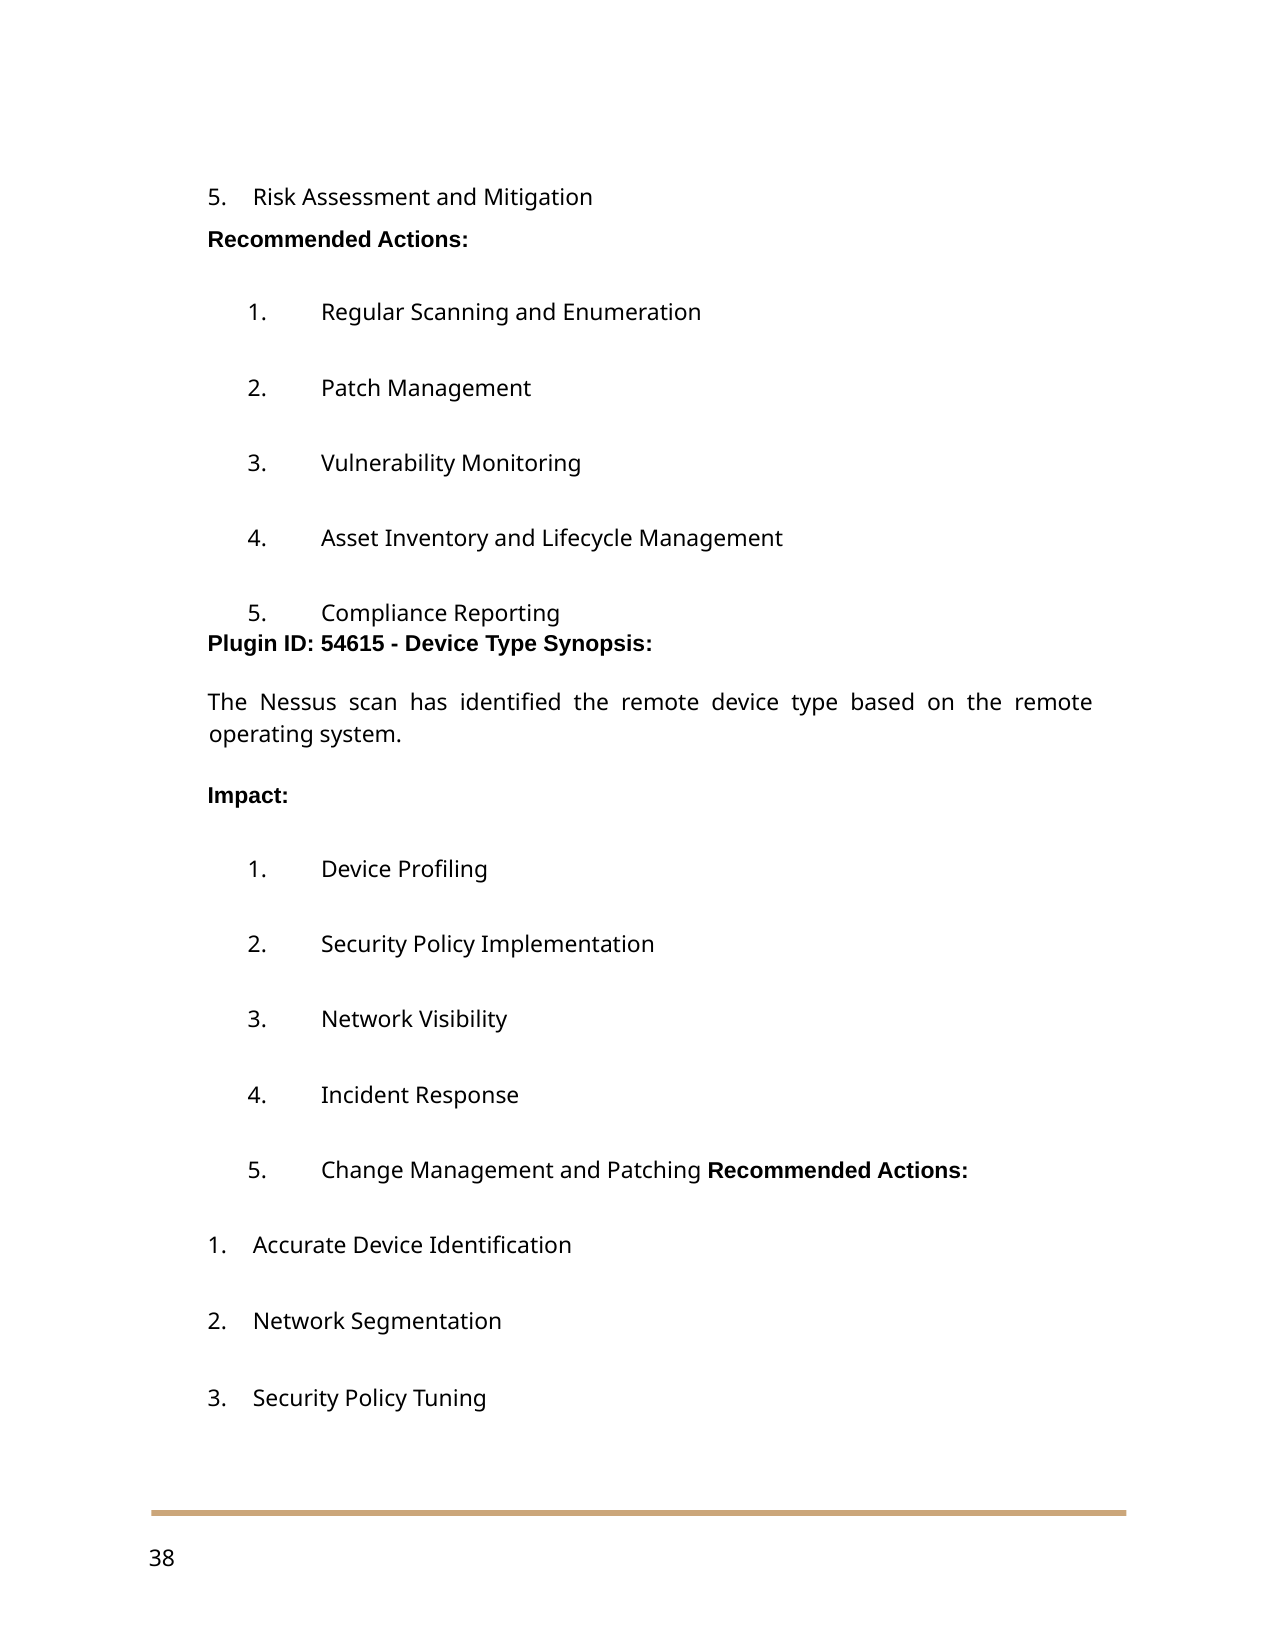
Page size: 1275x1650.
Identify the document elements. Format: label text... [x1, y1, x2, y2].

list Asset Inventory and Lifecycle Management [207, 522, 1094, 553]
list Accurate Device Identification [207, 1229, 1094, 1261]
list Security Policy Implementation [207, 928, 1094, 959]
list Change Management and Patching Recommended Actions: [207, 1154, 1094, 1185]
text The Nessus scan has identified the remote device type based on the remote operating system. [207, 686, 1094, 749]
text Impact: [207, 782, 1094, 808]
list Incident Response [207, 1079, 1094, 1110]
list Vulnerability Monitoring [207, 447, 1094, 478]
list Security Policy Tuning [207, 1382, 1094, 1413]
picture [151, 1510, 1127, 1516]
text Plugin ID: 54615 - Device Type Synopsis: [207, 630, 1094, 657]
list Network Segmentation [207, 1304, 1094, 1336]
text Recommended Actions: [207, 226, 1094, 252]
list Network Visibility [207, 1003, 1094, 1034]
list Regular Scanning and Enumeration [207, 296, 1094, 327]
list Compliance Reporting [207, 597, 1094, 629]
list Device Profiling [207, 853, 1094, 884]
list Patch Management [207, 371, 1094, 403]
list Risk Assessment and Mitigation [207, 180, 1094, 212]
